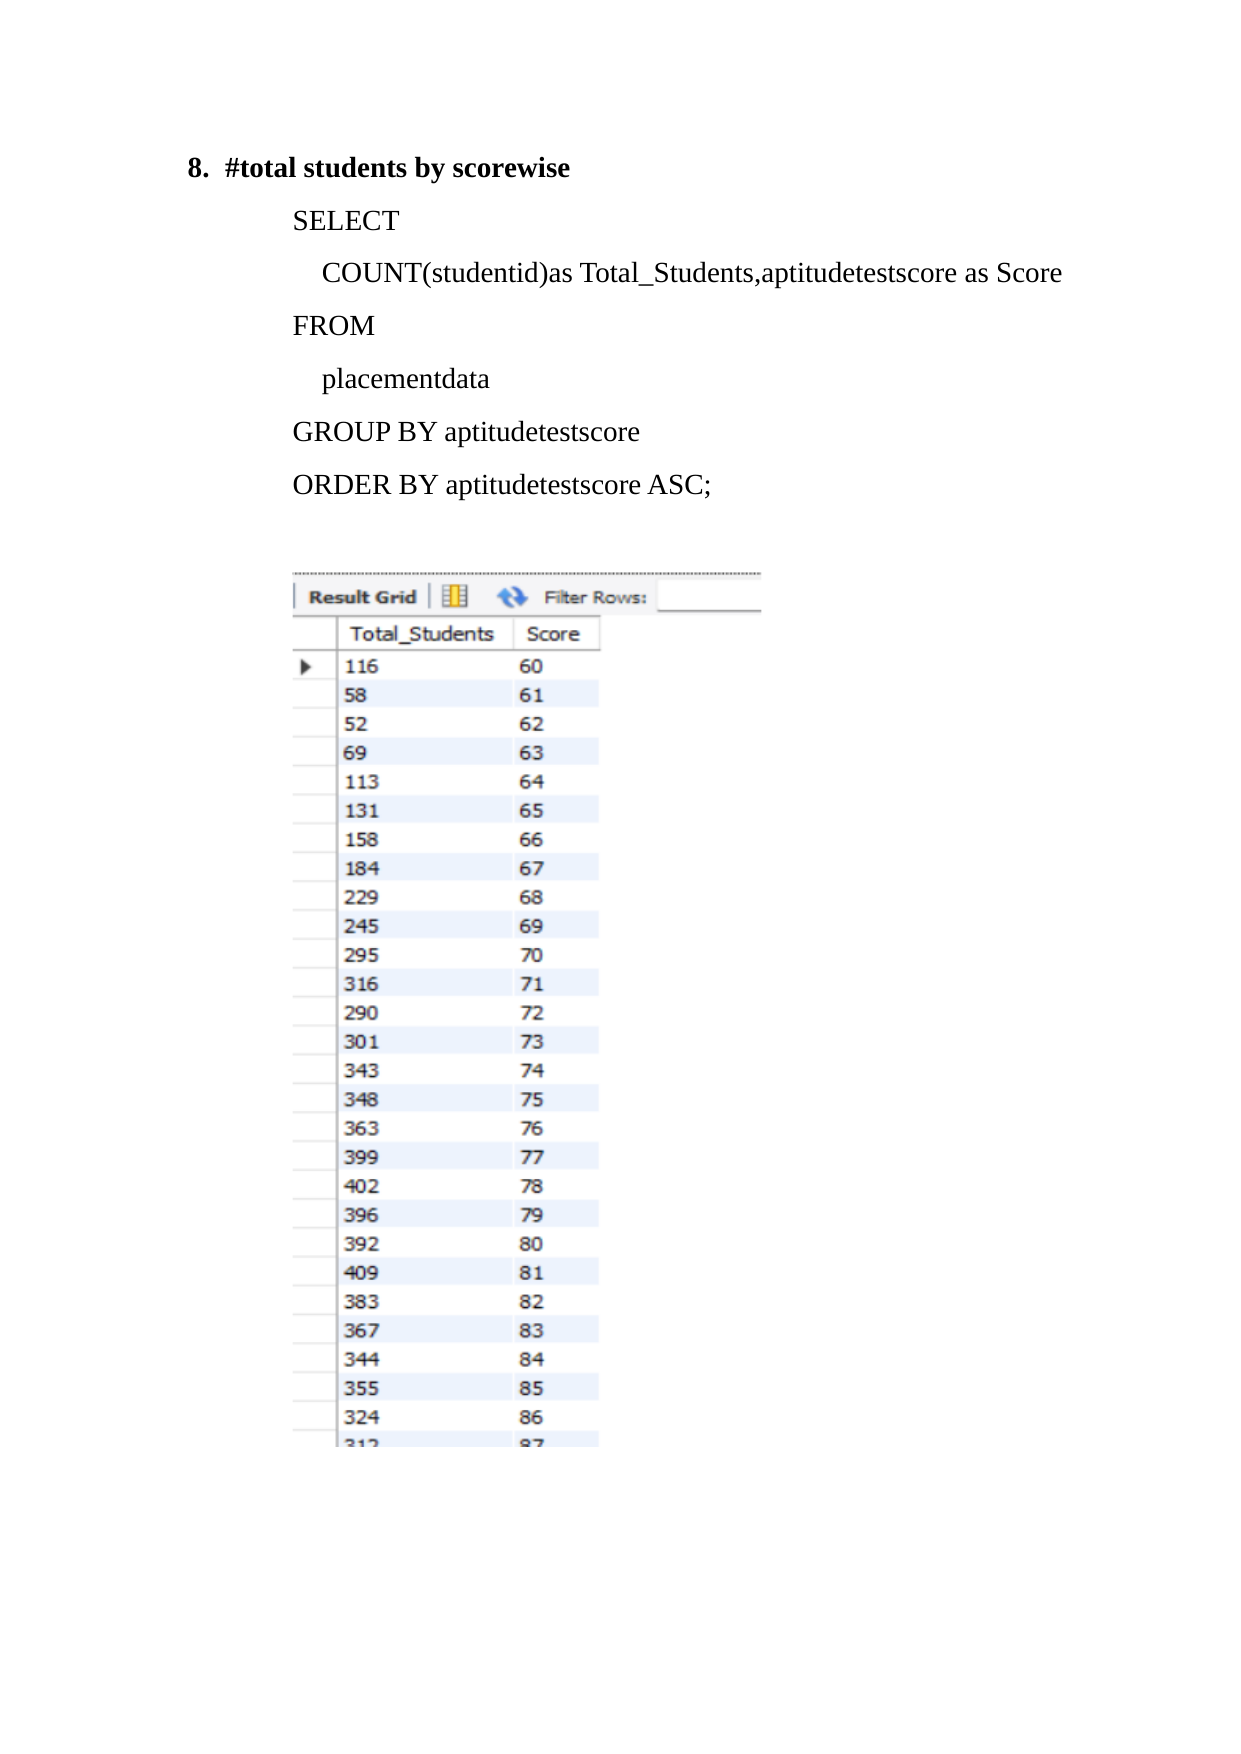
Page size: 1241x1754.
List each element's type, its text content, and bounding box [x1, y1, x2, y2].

picture [292, 572, 762, 1447]
text FROM [292, 308, 1090, 342]
text GROUP BY aptitudetestscore [292, 414, 1090, 448]
list #total students by scorewise [187, 150, 1090, 183]
text ORDER BY aptitudetestscore ASC; [292, 467, 1090, 500]
text COUNT(studentid)as Total_Students,aptitudetestscore as Score [292, 256, 1090, 289]
text SELECT [292, 203, 1090, 236]
text placementdata [292, 361, 1090, 395]
